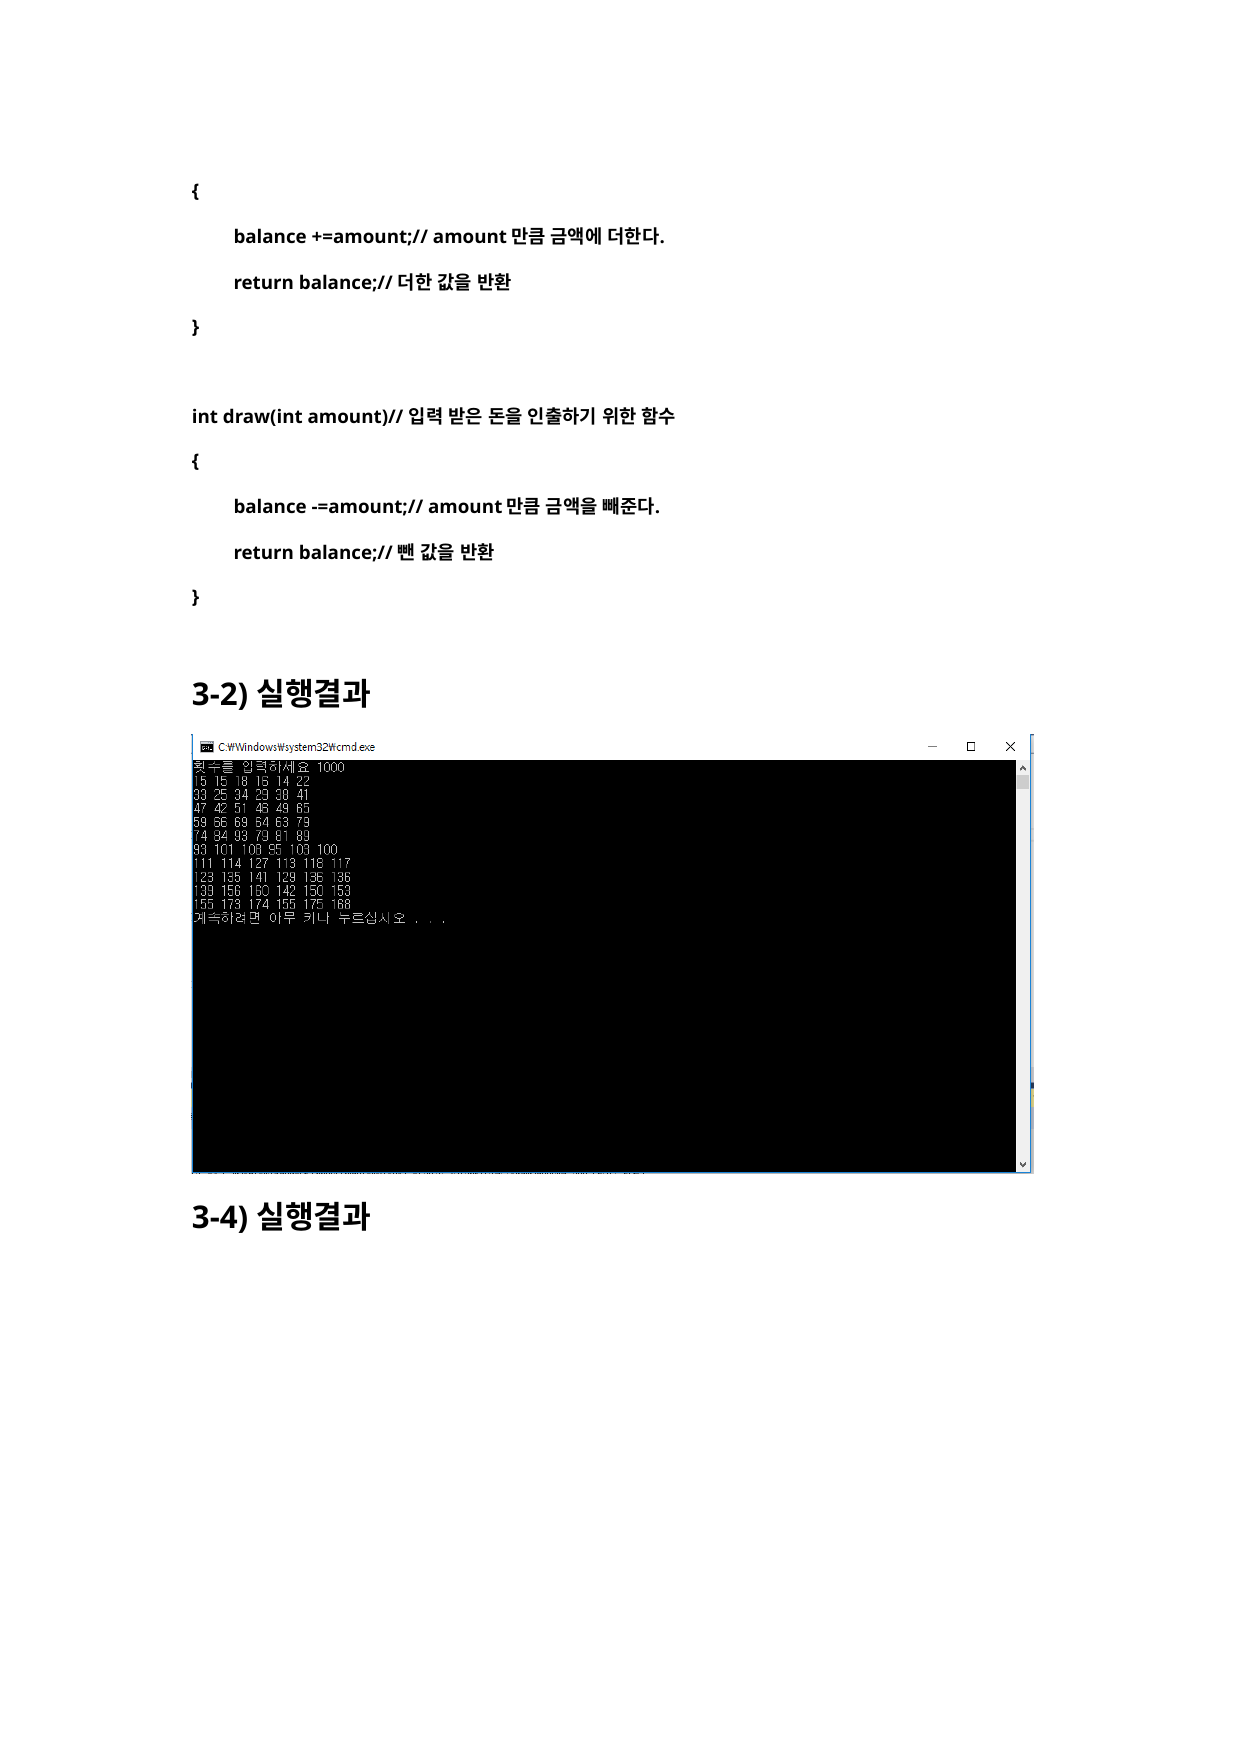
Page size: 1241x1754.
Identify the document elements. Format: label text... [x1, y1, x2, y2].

text } [192, 313, 1090, 339]
text int draw(int amount)// 입력 받은 돈을 인출하기 위한 함수 [192, 402, 1090, 429]
text { [192, 447, 1090, 473]
text return balance;// 뺀 값을 반환 [192, 538, 1090, 565]
text } [192, 583, 1090, 609]
picture [191, 734, 1034, 1174]
text balance +=amount;// amount만큼 금액에 더한다. [192, 221, 1090, 248]
text 3-4) 실행결과 [192, 1192, 1090, 1238]
text 3-2) 실행결과 [192, 669, 1090, 714]
text { [192, 177, 1090, 203]
text balance -=amount;// amount만큼 금액을 빼준다. [192, 492, 1090, 519]
text return balance;// 더한 값을 반환 [192, 267, 1090, 294]
